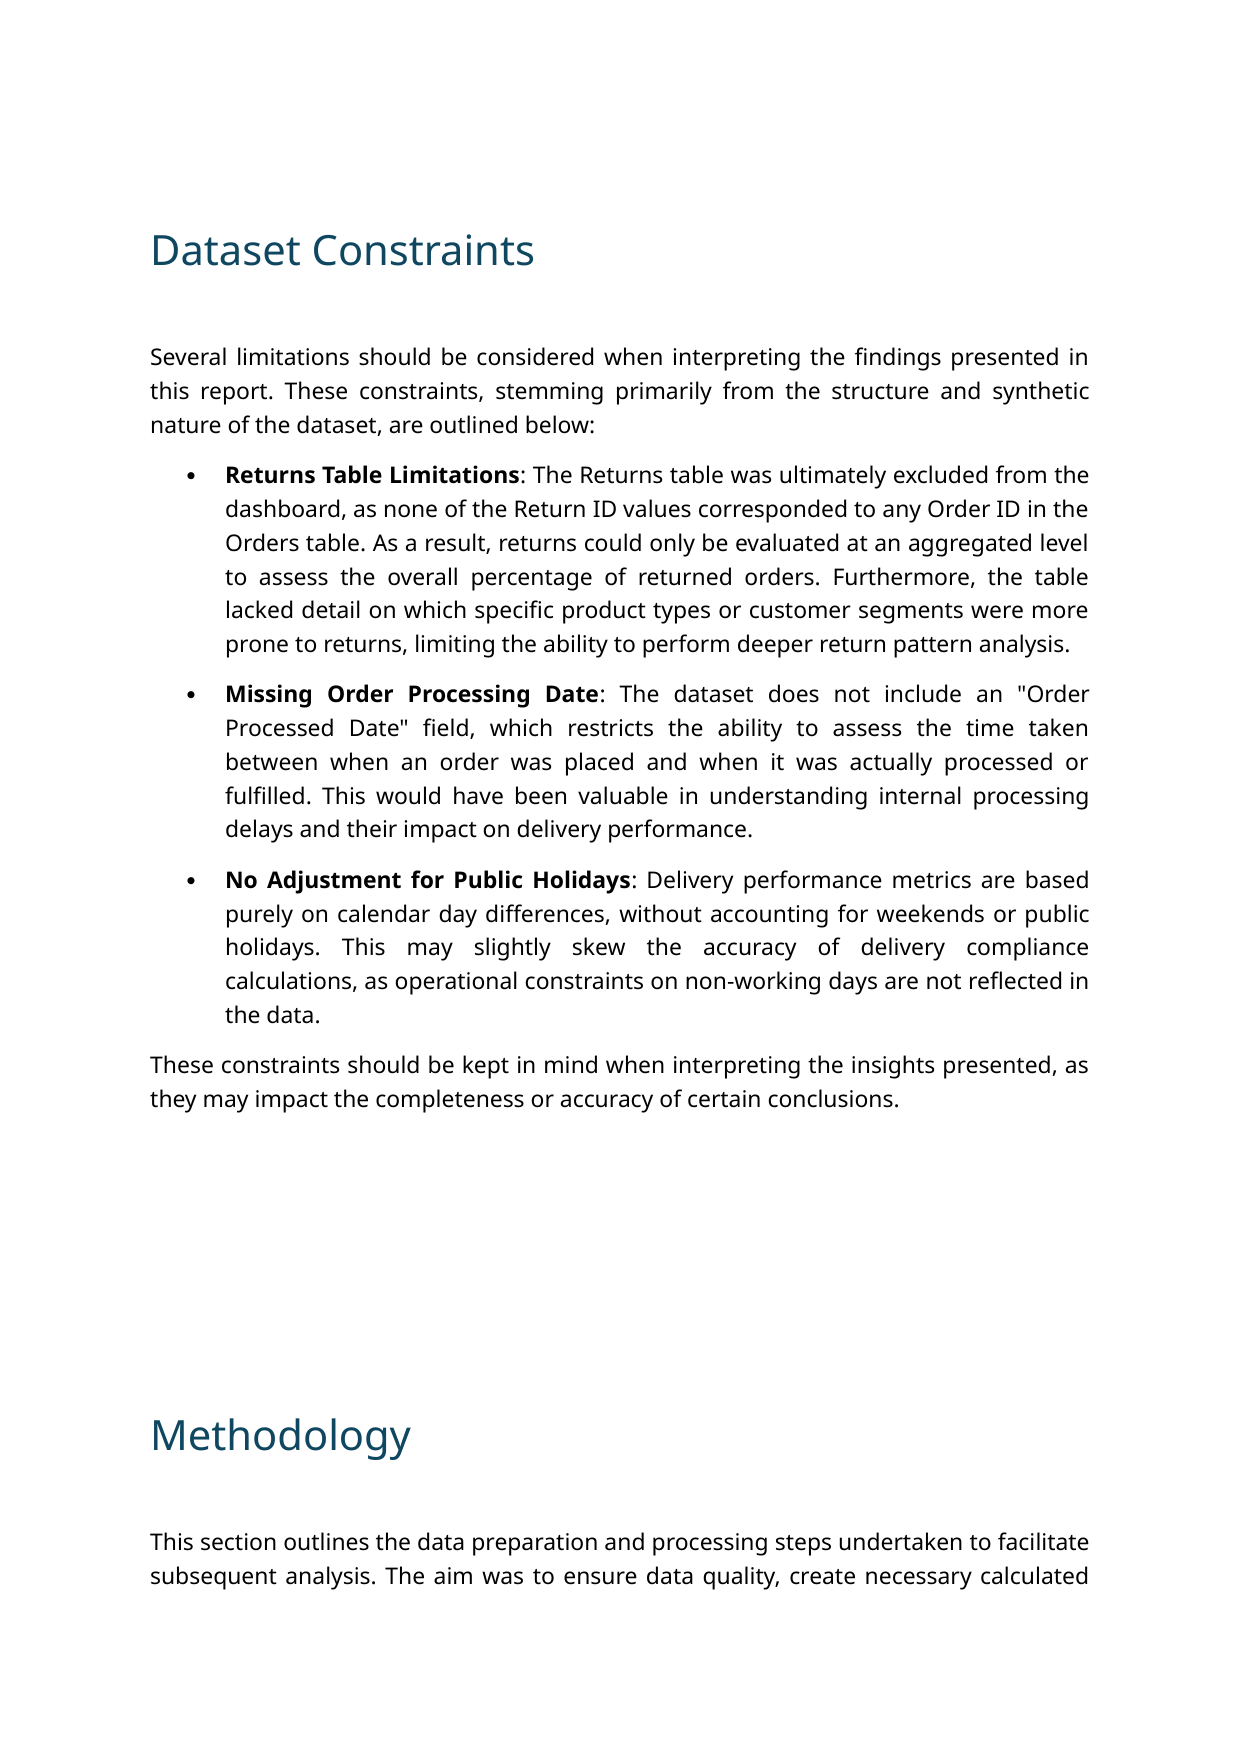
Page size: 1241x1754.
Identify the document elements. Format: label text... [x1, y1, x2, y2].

subtitle Dataset Constraints [150, 221, 1090, 278]
text These constraints should be kept in mind when interpreting the insights presented, as they may impact the completeness or accuracy of certain conclusions. [150, 1049, 1090, 1114]
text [150, 1526, 1090, 1591]
list Missing Order Processing Date: The dataset does not include an "Order Processed Date" field, which restricts the ability to assess the time taken between when an order was placed and when it was actually processed or fulfilled. This would have been valuable in understanding internal processing delays and their impact on delivery performance. [187, 678, 1090, 844]
list Returns Table Limitations: The Returns table was ultimately excluded from the dashboard, as none of the Return ID values corresponded to any Order ID in the Orders table. As a result, returns could only be evaluated at an aggregated level to assess the overall percentage of returned orders. Furthermore, the table lacked detail on which specific product types or customer segments were more prone to returns, limiting the ability to perform deeper return pattern analysis. [187, 459, 1090, 659]
text Several limitations should be considered when interpreting the findings presented in this report. These constraints, stemming primarily from the structure and synthetic nature of the dataset, are outlined below: [150, 341, 1090, 440]
subtitle Methodology [150, 1406, 1090, 1463]
list No Adjustment for Public Holidays: Delivery performance metrics are based purely on calendar day differences, without accounting for weekends or public holidays. This may slightly skew the accuracy of delivery compliance calculations, as operational constraints on non-working days are not reflected in the data. [187, 864, 1090, 1030]
